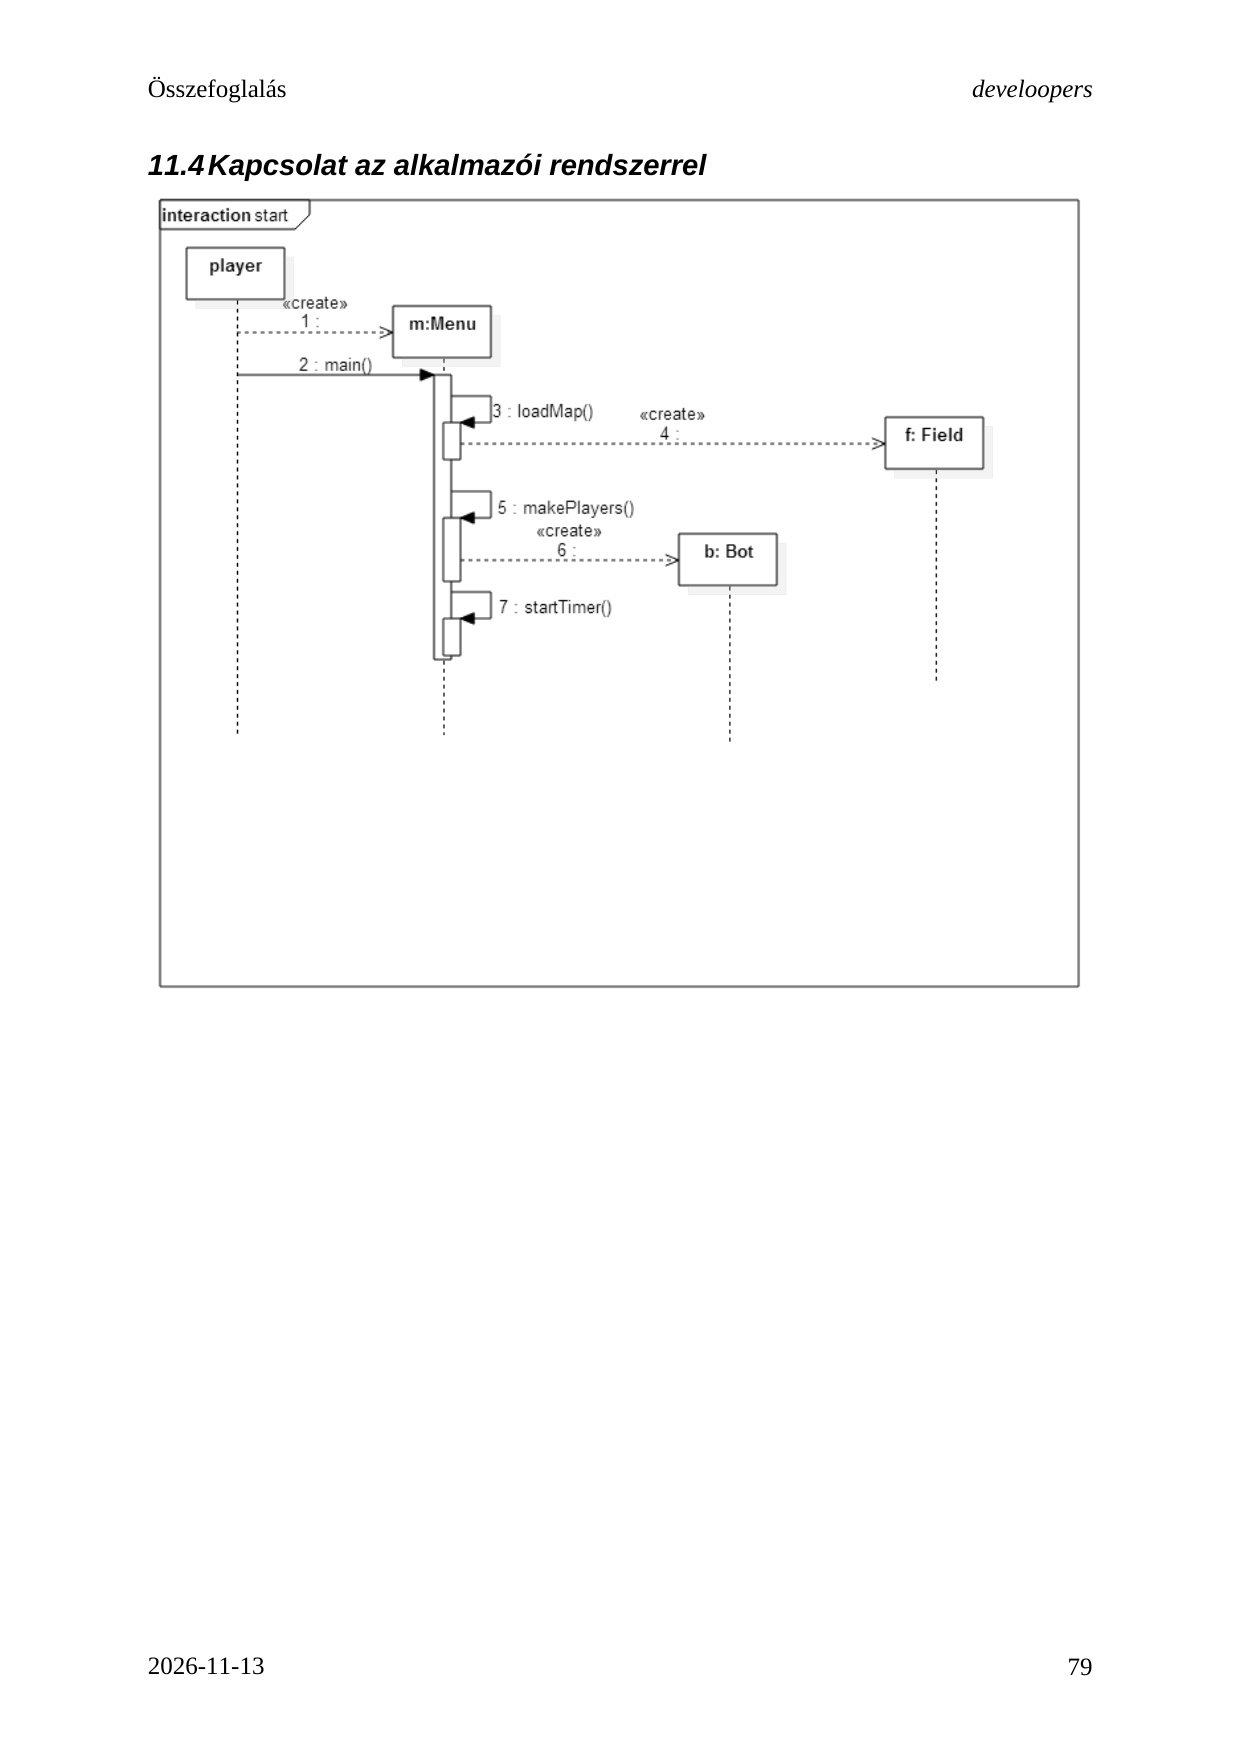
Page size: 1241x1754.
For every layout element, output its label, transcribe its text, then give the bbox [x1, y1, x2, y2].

picture [147, 187, 1092, 1000]
subtitle Kapcsolat az alkalmazói rendszerrel [148, 148, 1093, 181]
